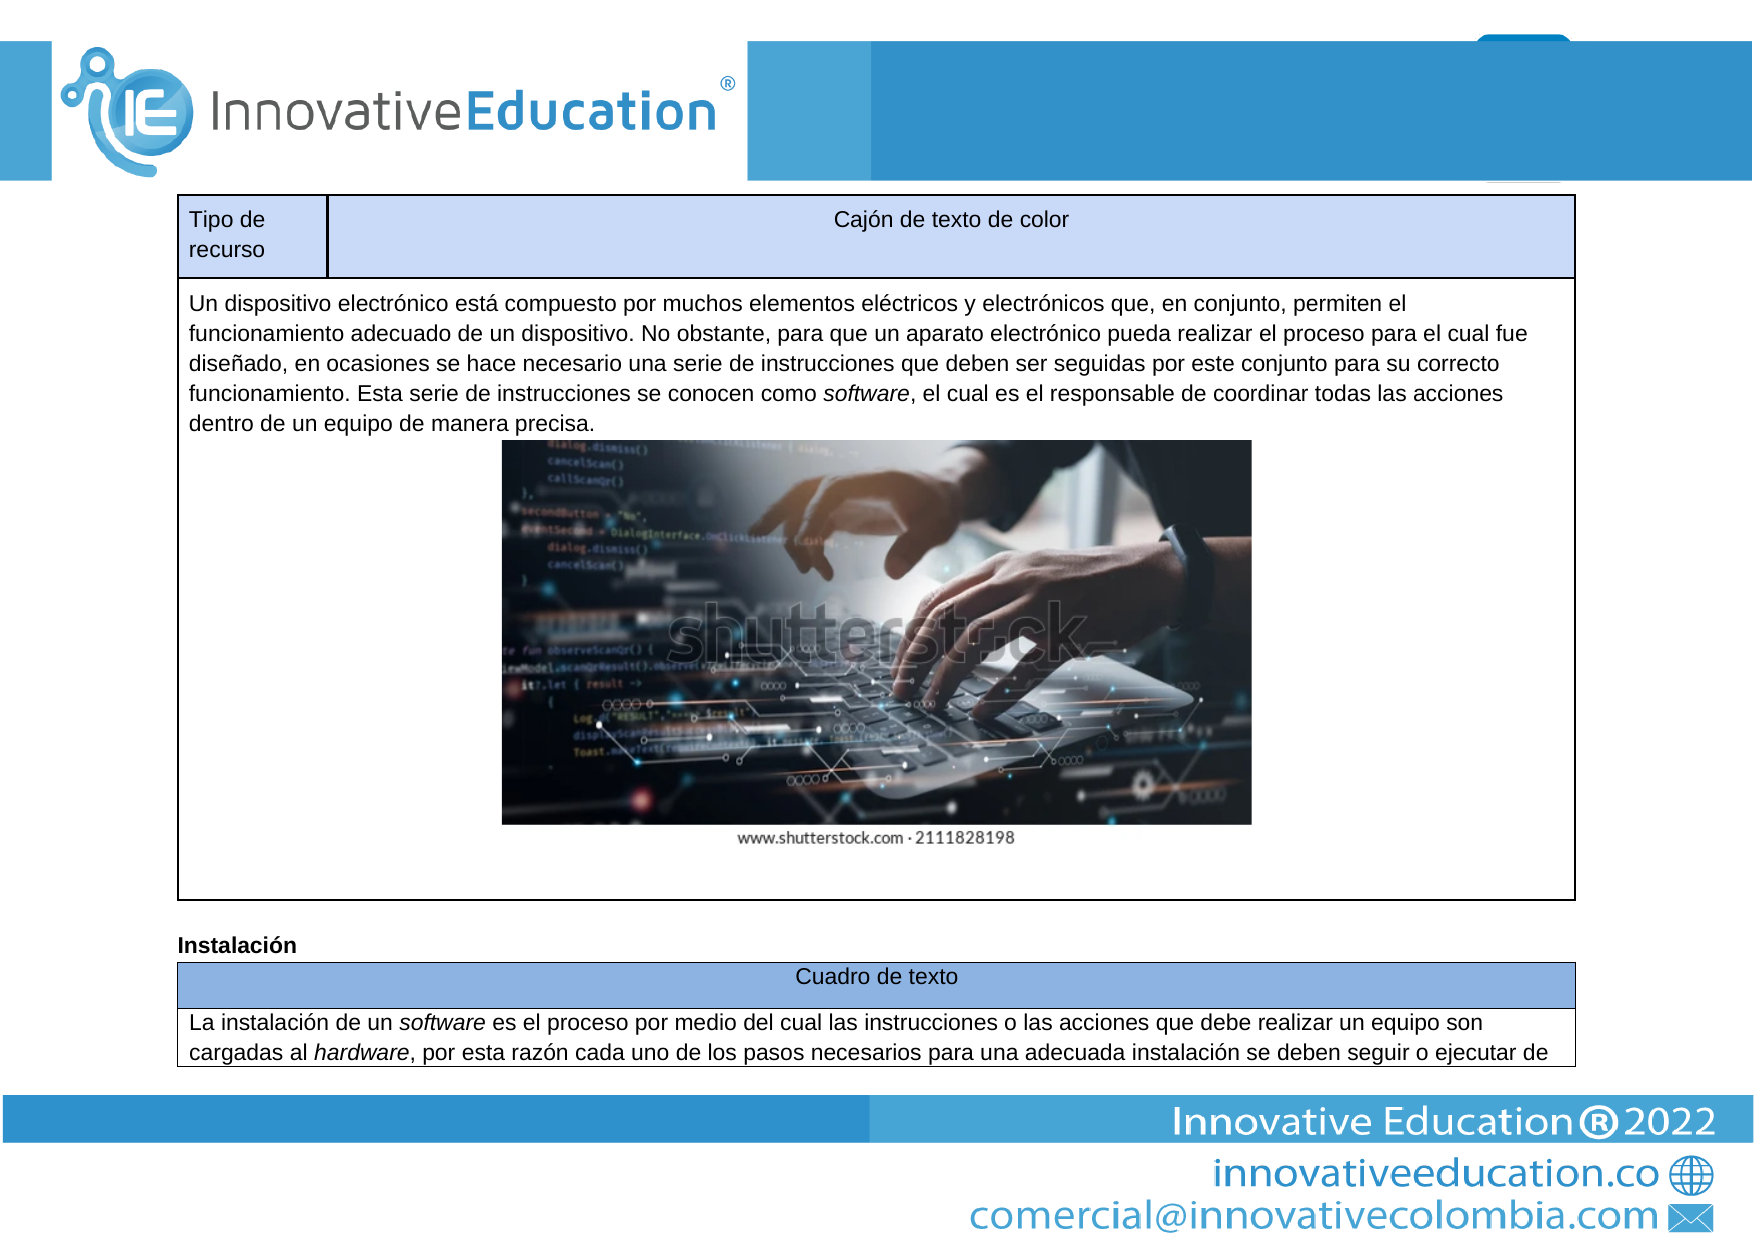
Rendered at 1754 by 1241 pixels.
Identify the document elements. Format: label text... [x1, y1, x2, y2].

text Instalación [177, 932, 1577, 958]
table_cell Un dispositivo electrónico está compuesto por muchos elementos eléctricos y electrónicos que, en conjunto, permiten el funcionamiento adecuado de un dispositivo. No obstante, para que un aparato electrónico pueda realizar el proceso para el cual fue diseñado, en ocasiones se hace necesario una serie de instrucciones que deben ser seguidas por este conjunto para su correcto funcionamiento. Esta serie de instrucciones se conocen como software, el cual es el responsable de coordinar todas las acciones dentro de un equipo de manera precisa. [179, 279, 1574, 899]
picture [501, 440, 1252, 850]
table_header Cajón de texto de color [329, 196, 1574, 277]
table_header Tipo de recurso [179, 196, 326, 277]
picture [2, 1093, 1754, 1239]
picture [0, 28, 1752, 194]
table_header Cuadro de texto [178, 963, 1575, 1008]
